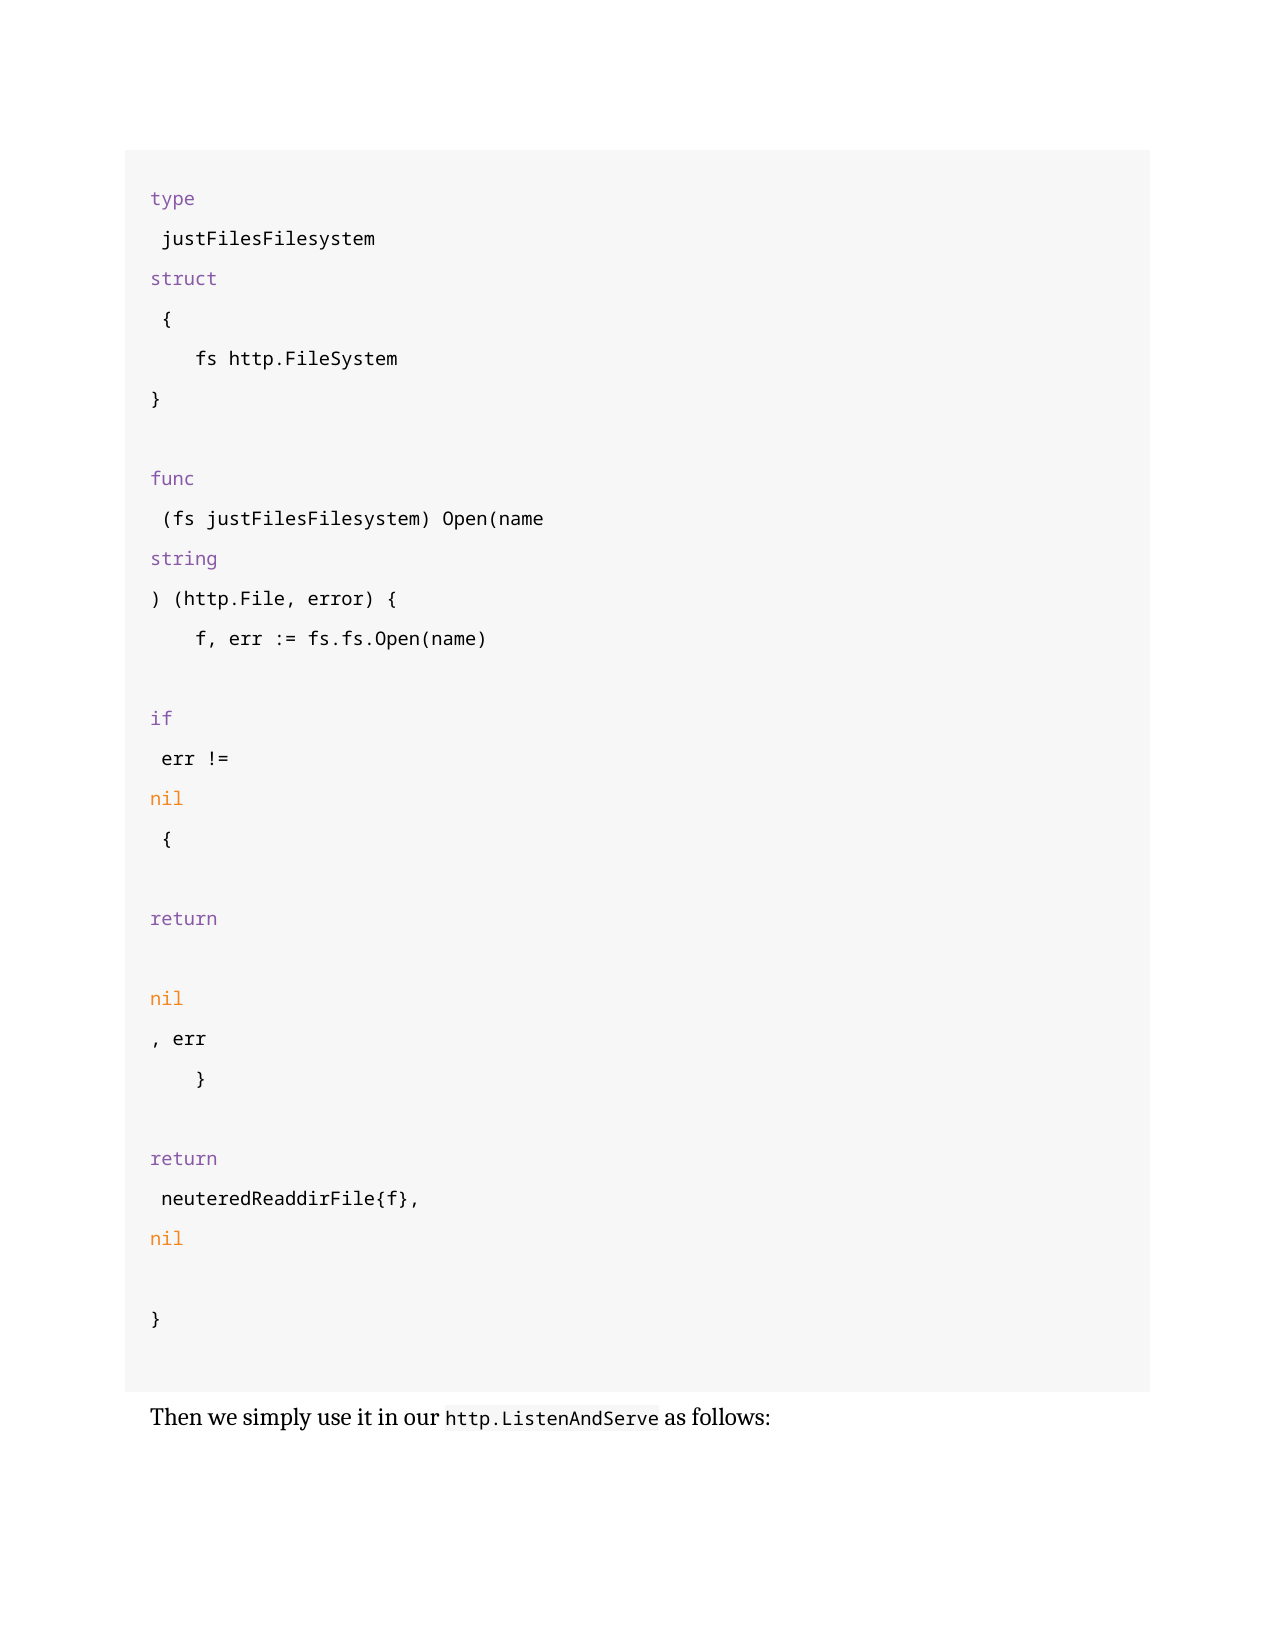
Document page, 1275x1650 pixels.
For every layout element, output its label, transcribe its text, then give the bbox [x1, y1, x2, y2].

text Then we simply use it in our http.ListenAndServe as follows: [150, 1392, 1125, 1432]
